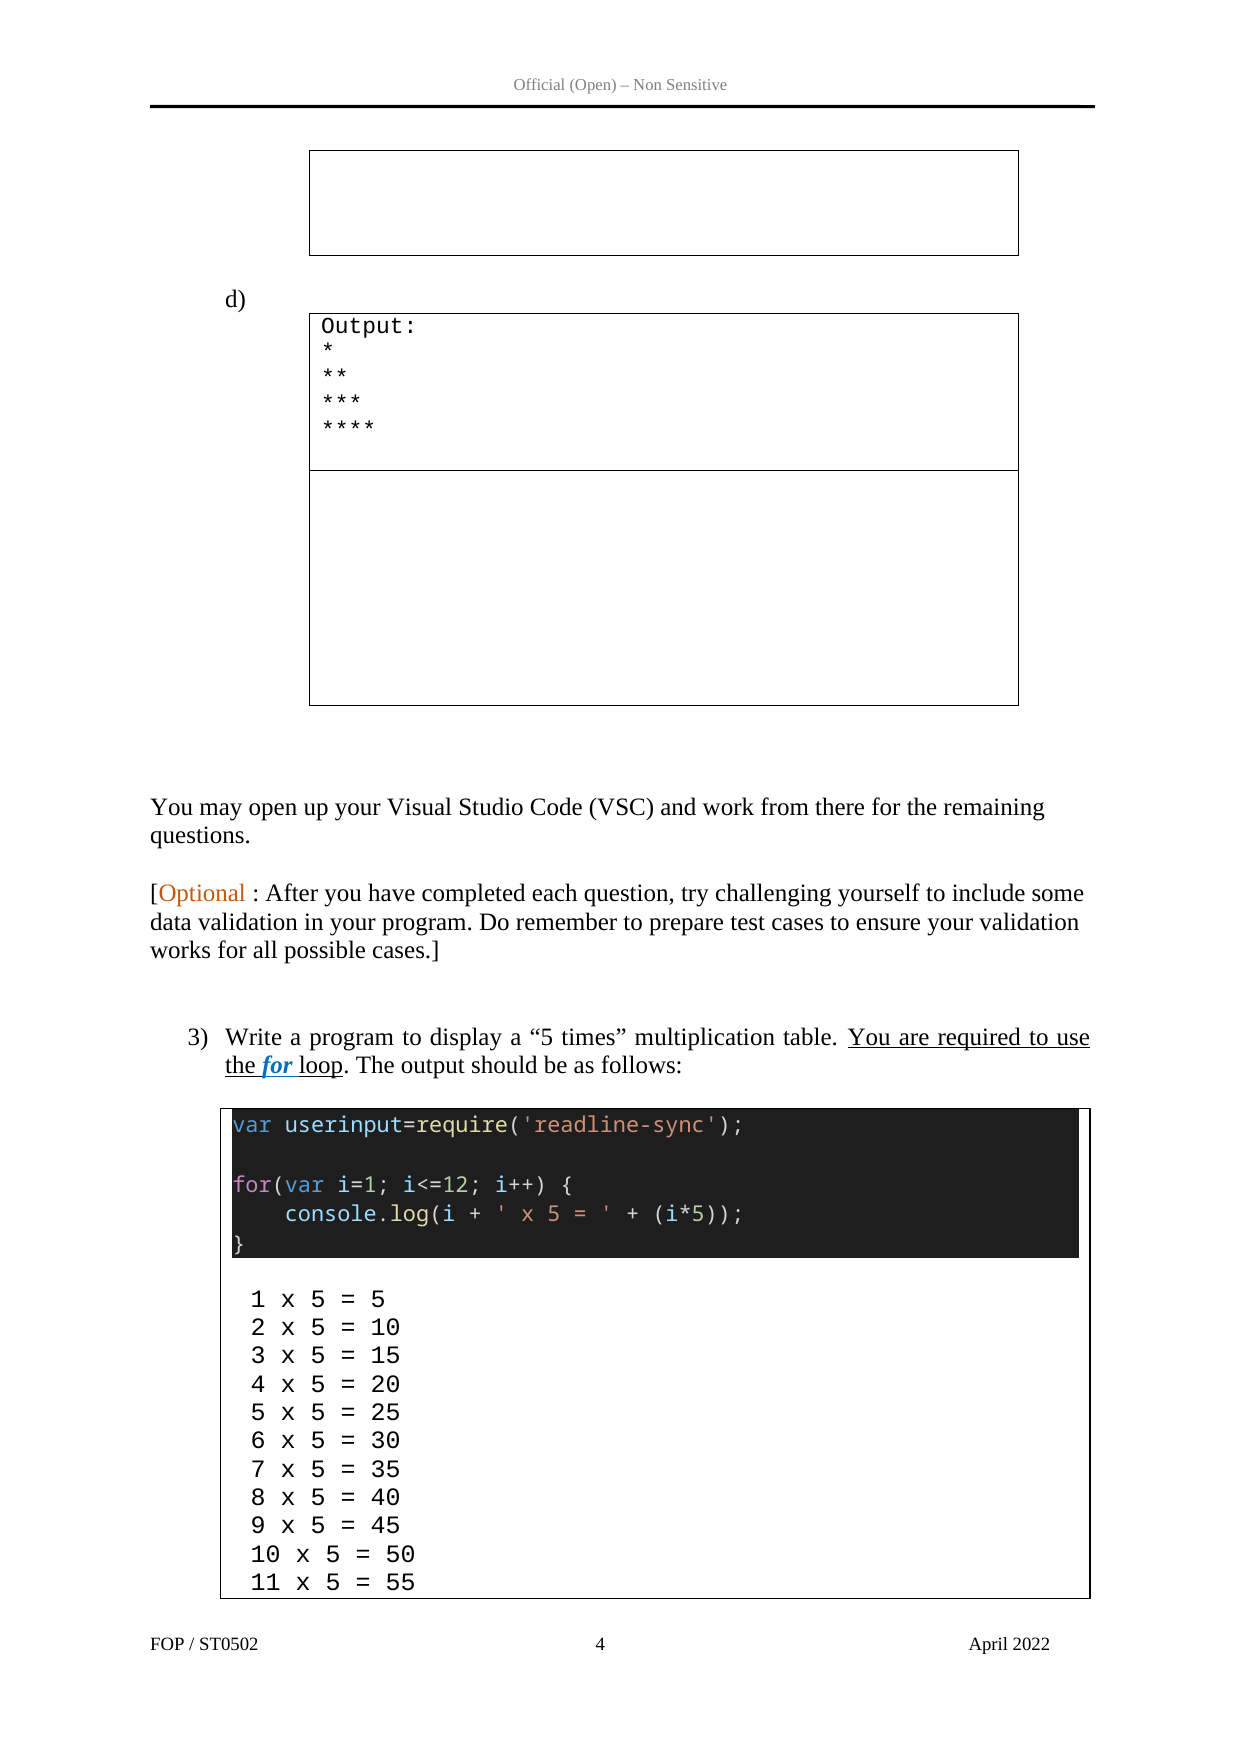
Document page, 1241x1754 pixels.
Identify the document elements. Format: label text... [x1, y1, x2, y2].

text You may open up your Visual Studio Code (VSC) and work from there for the remaining [150, 792, 1090, 821]
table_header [221, 1109, 1089, 1598]
text d) [150, 284, 1090, 313]
text [Optional : After you have completed each question, try challenging yourself to include some data validation in your program. Do remember to prepare test cases to ensure your validation works for all possible cases.] [150, 878, 1090, 964]
text questions. [150, 821, 1090, 849]
list Write a program to display a “5 times” multiplication table. You are required to use the for loop. The output should be as follows: [187, 1022, 1090, 1079]
table_cell [310, 151, 1018, 255]
table_header Output: * ** *** **** [310, 314, 1018, 470]
table_cell [310, 471, 1018, 704]
